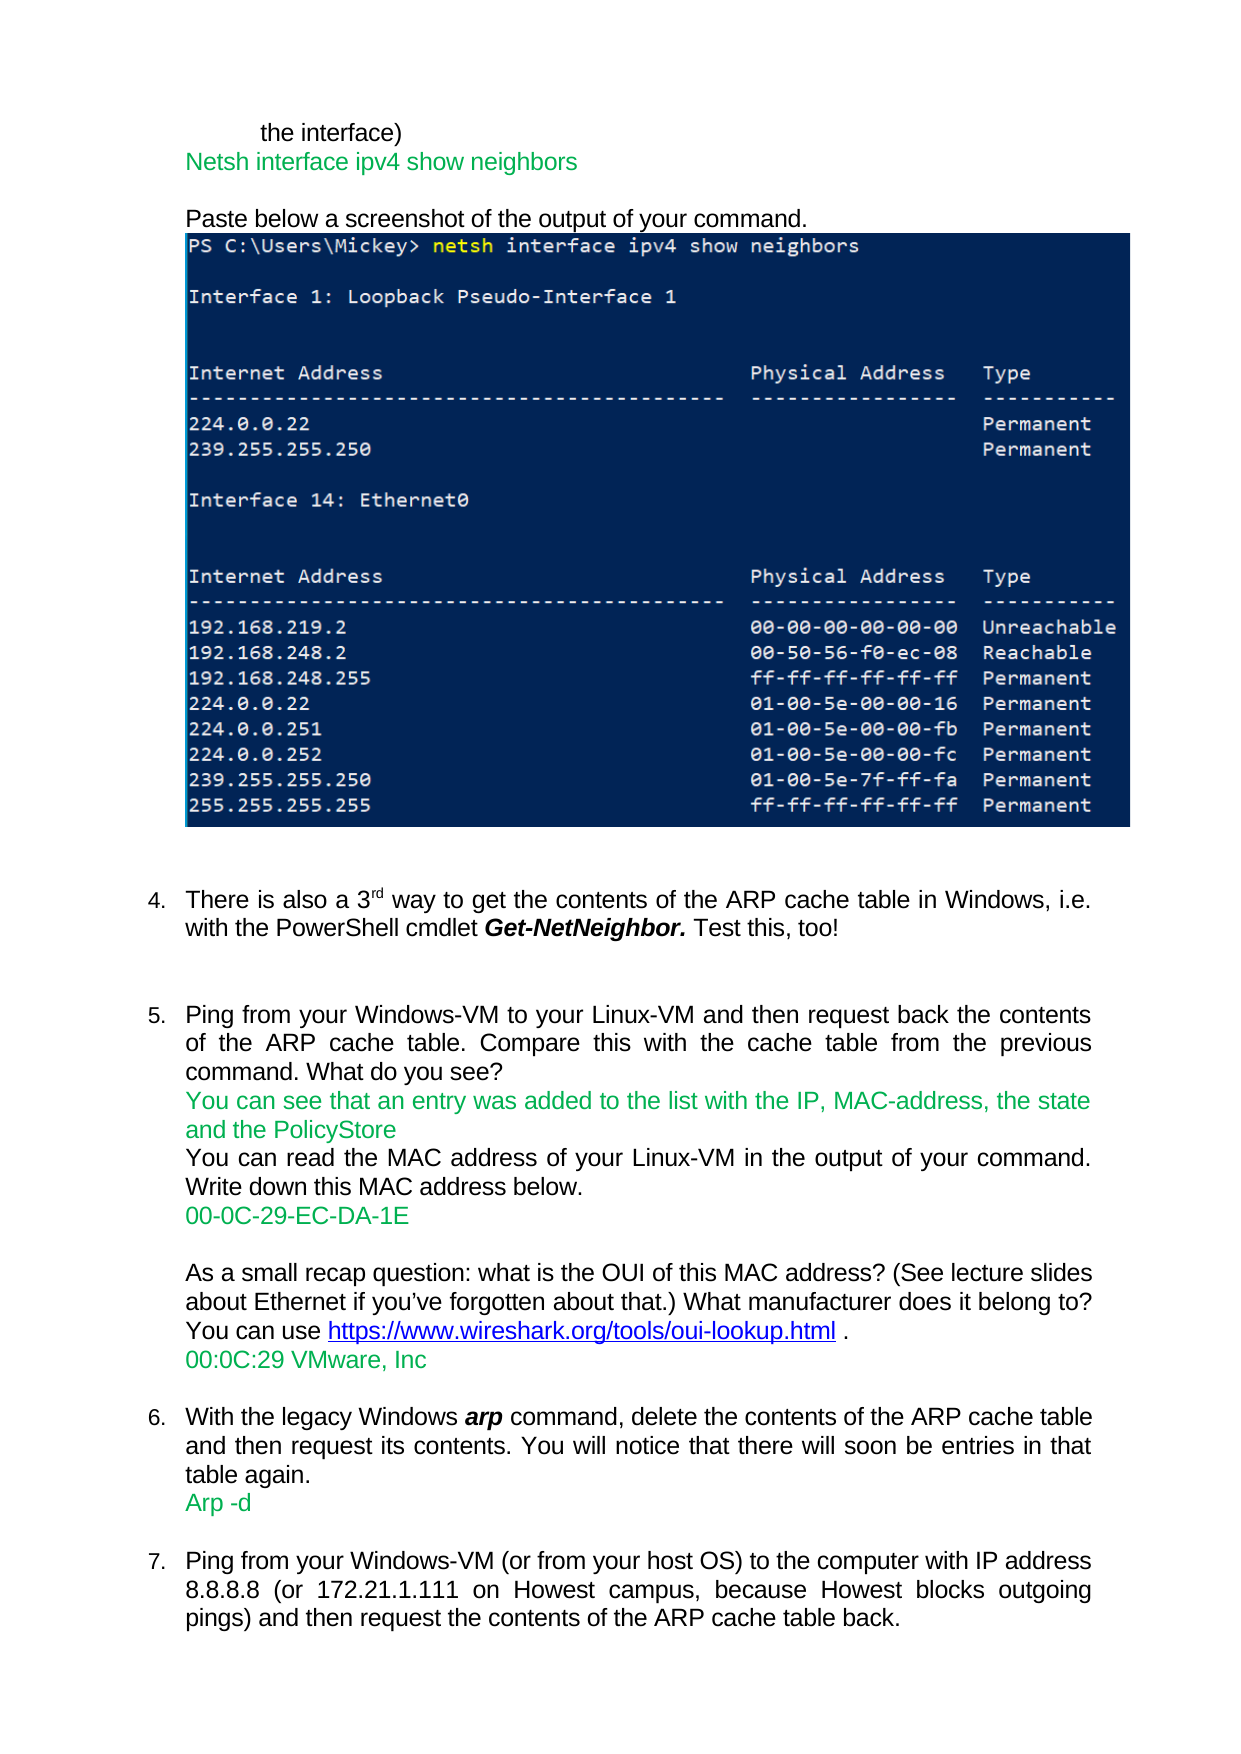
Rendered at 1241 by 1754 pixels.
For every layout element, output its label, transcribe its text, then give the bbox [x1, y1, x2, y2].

list Ping from your Windows-VM to your Linux-VM and then request back the contents of the ARP cache table. Compare this with the cache table from the previous command. What do you see? [148, 999, 1092, 1086]
list You can read the MAC address of your Linux-VM in the output of your command. Write down this MAC address below. [185, 1143, 1092, 1201]
picture [188, 233, 1130, 827]
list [223, 118, 1092, 147]
list 00-0C-29-EC-DA-1E [185, 1201, 1092, 1229]
list There is also a 3rd way to get the contents of the ARP cache table in Windows, i.e. with the PowerShell cmdlet Get-NetNeighbor. Test this, too! [148, 884, 1092, 942]
list 00:0C:29 VMware, Inc [185, 1344, 1092, 1373]
list With the legacy Windows arp command, delete the contents of the ARP cache table and then request its contents. You will notice that there will soon be entries in that table again. [148, 1402, 1092, 1488]
list Ping from your Windows-VM (or from your host OS) to the computer with IP address 8.8.8.8 (or 172.21.1.111 on Howest campus, because Howest blocks outgoing pings) and then request the contents of the ARP cache table back. [148, 1546, 1092, 1632]
list Netsh interface ipv4 show neighbors [185, 147, 1092, 176]
list You can see that an entry was added to the list with the IP, MAC-address, the state and the PolicyStore [185, 1086, 1092, 1143]
list Paste below a screenshot of the output of your command. [185, 204, 1092, 233]
list As a small recap question: what is the OUI of this MAC address? (See lecture slides about Ethernet if you’ve forgotten about that.) What manufacturer does it belong to? You can use https://www.wireshark.org/tools/oui-lookup.html . [185, 1258, 1092, 1344]
text Arp -d [185, 1488, 1092, 1517]
